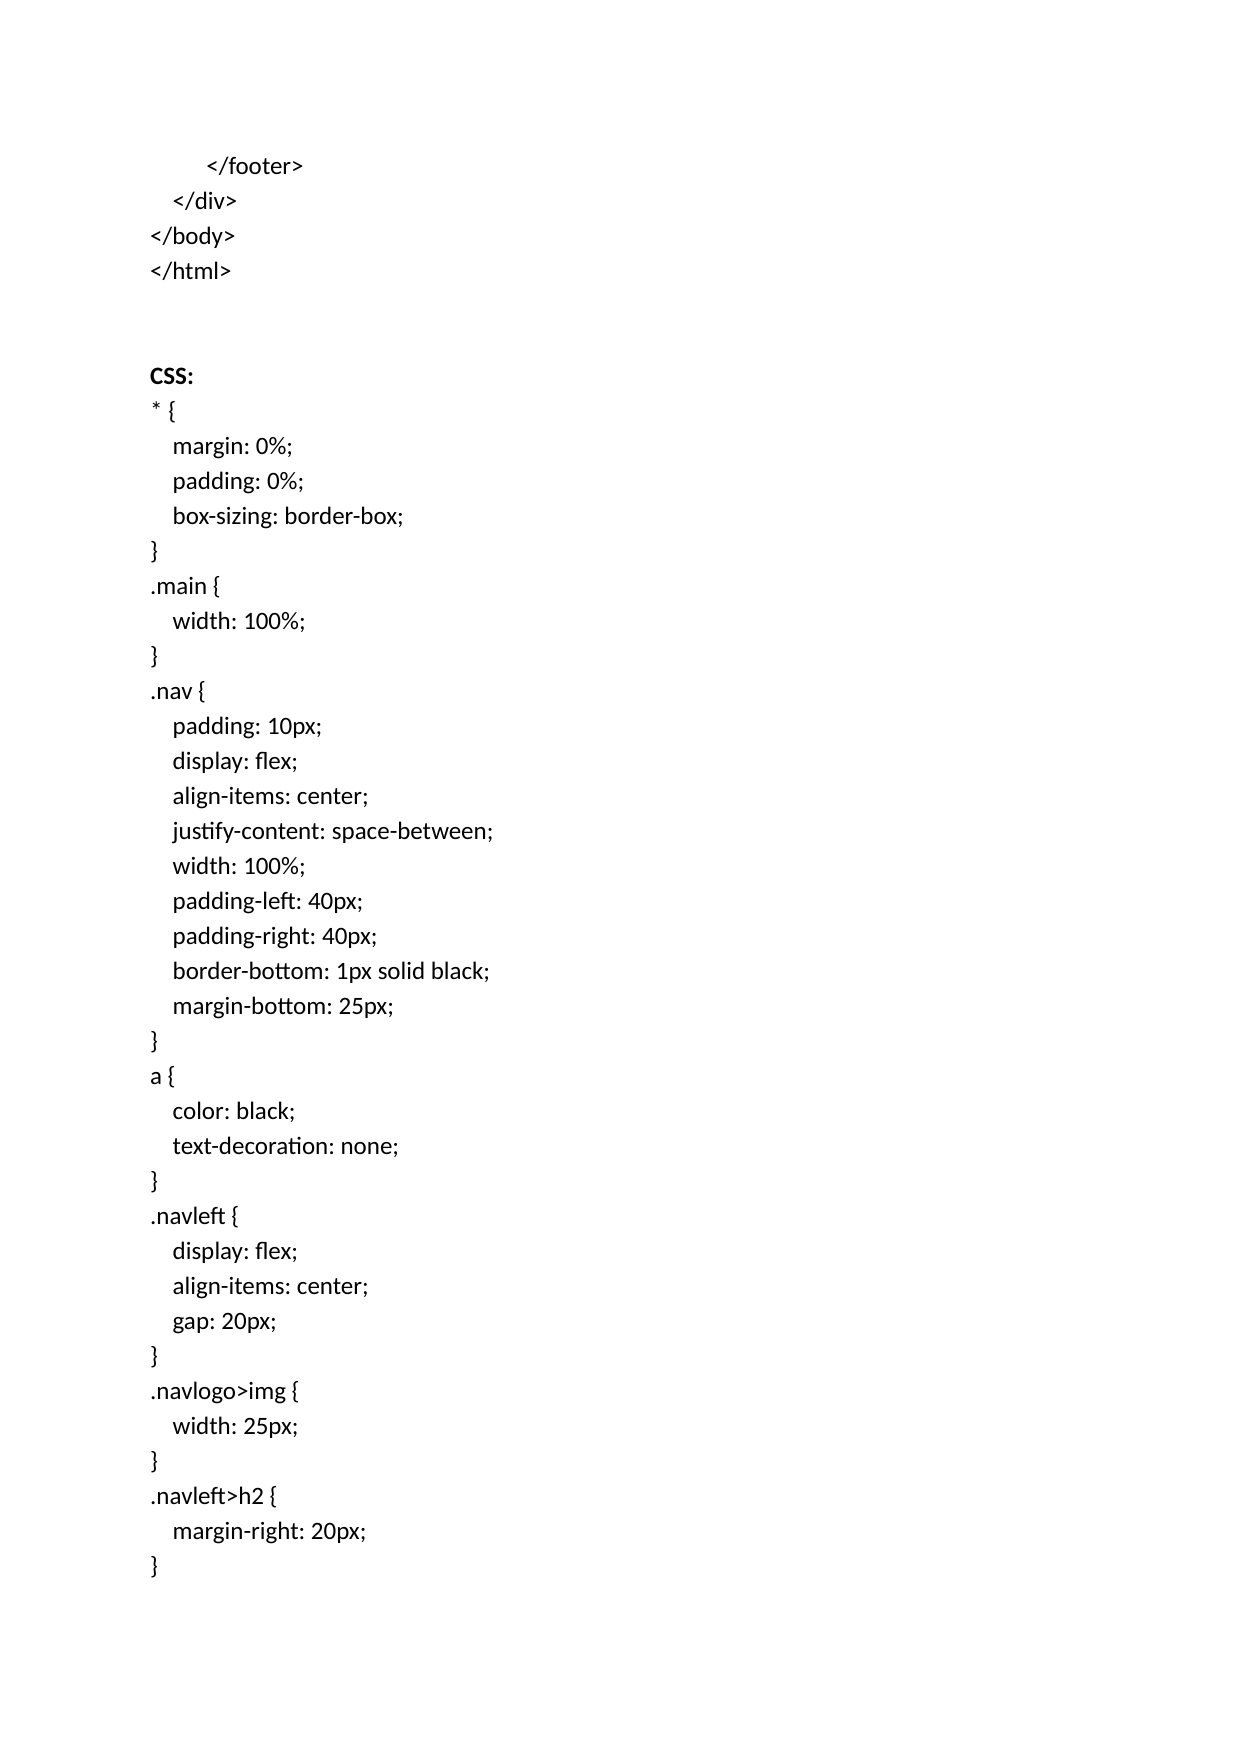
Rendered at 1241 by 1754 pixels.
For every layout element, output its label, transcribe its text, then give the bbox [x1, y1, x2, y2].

text padding-right: 40px; [150, 920, 1090, 951]
text width: 100%; [150, 605, 1090, 636]
text .navlogo>img { [150, 1375, 1090, 1406]
text align-items: center; [150, 780, 1090, 811]
text width: 25px; [150, 1410, 1090, 1441]
text .nav { [150, 675, 1090, 706]
text border-bottom: 1px solid black; [150, 955, 1090, 986]
text } [150, 1025, 1090, 1056]
text display: flex; [150, 745, 1090, 776]
text width: 100%; [150, 850, 1090, 881]
text a { [150, 1060, 1090, 1091]
text </html> [150, 255, 1090, 286]
text } [150, 1445, 1090, 1476]
text * { [150, 395, 1090, 426]
text padding: 0%; [150, 465, 1090, 496]
text justify-content: space-between; [150, 815, 1090, 846]
text </footer> [150, 150, 1090, 181]
text display: flex; [150, 1235, 1090, 1266]
text text-decoration: none; [150, 1130, 1090, 1161]
text align-items: center; [150, 1270, 1090, 1301]
text } [150, 1340, 1090, 1371]
text .main { [150, 570, 1090, 601]
text } [150, 535, 1090, 566]
text .navleft>h2 { [150, 1480, 1090, 1511]
text margin-right: 20px; [150, 1515, 1090, 1546]
text padding-left: 40px; [150, 885, 1090, 916]
text padding: 10px; [150, 710, 1090, 741]
text } [150, 640, 1090, 671]
text } [150, 1550, 1090, 1581]
text </div> [150, 185, 1090, 216]
text } [150, 1165, 1090, 1196]
text .navleft { [150, 1200, 1090, 1231]
text color: black; [150, 1095, 1090, 1126]
text margin-bottom: 25px; [150, 990, 1090, 1021]
text CSS: [150, 360, 1090, 391]
text gap: 20px; [150, 1305, 1090, 1336]
text </body> [150, 220, 1090, 251]
text box-sizing: border-box; [150, 500, 1090, 531]
text margin: 0%; [150, 430, 1090, 461]
